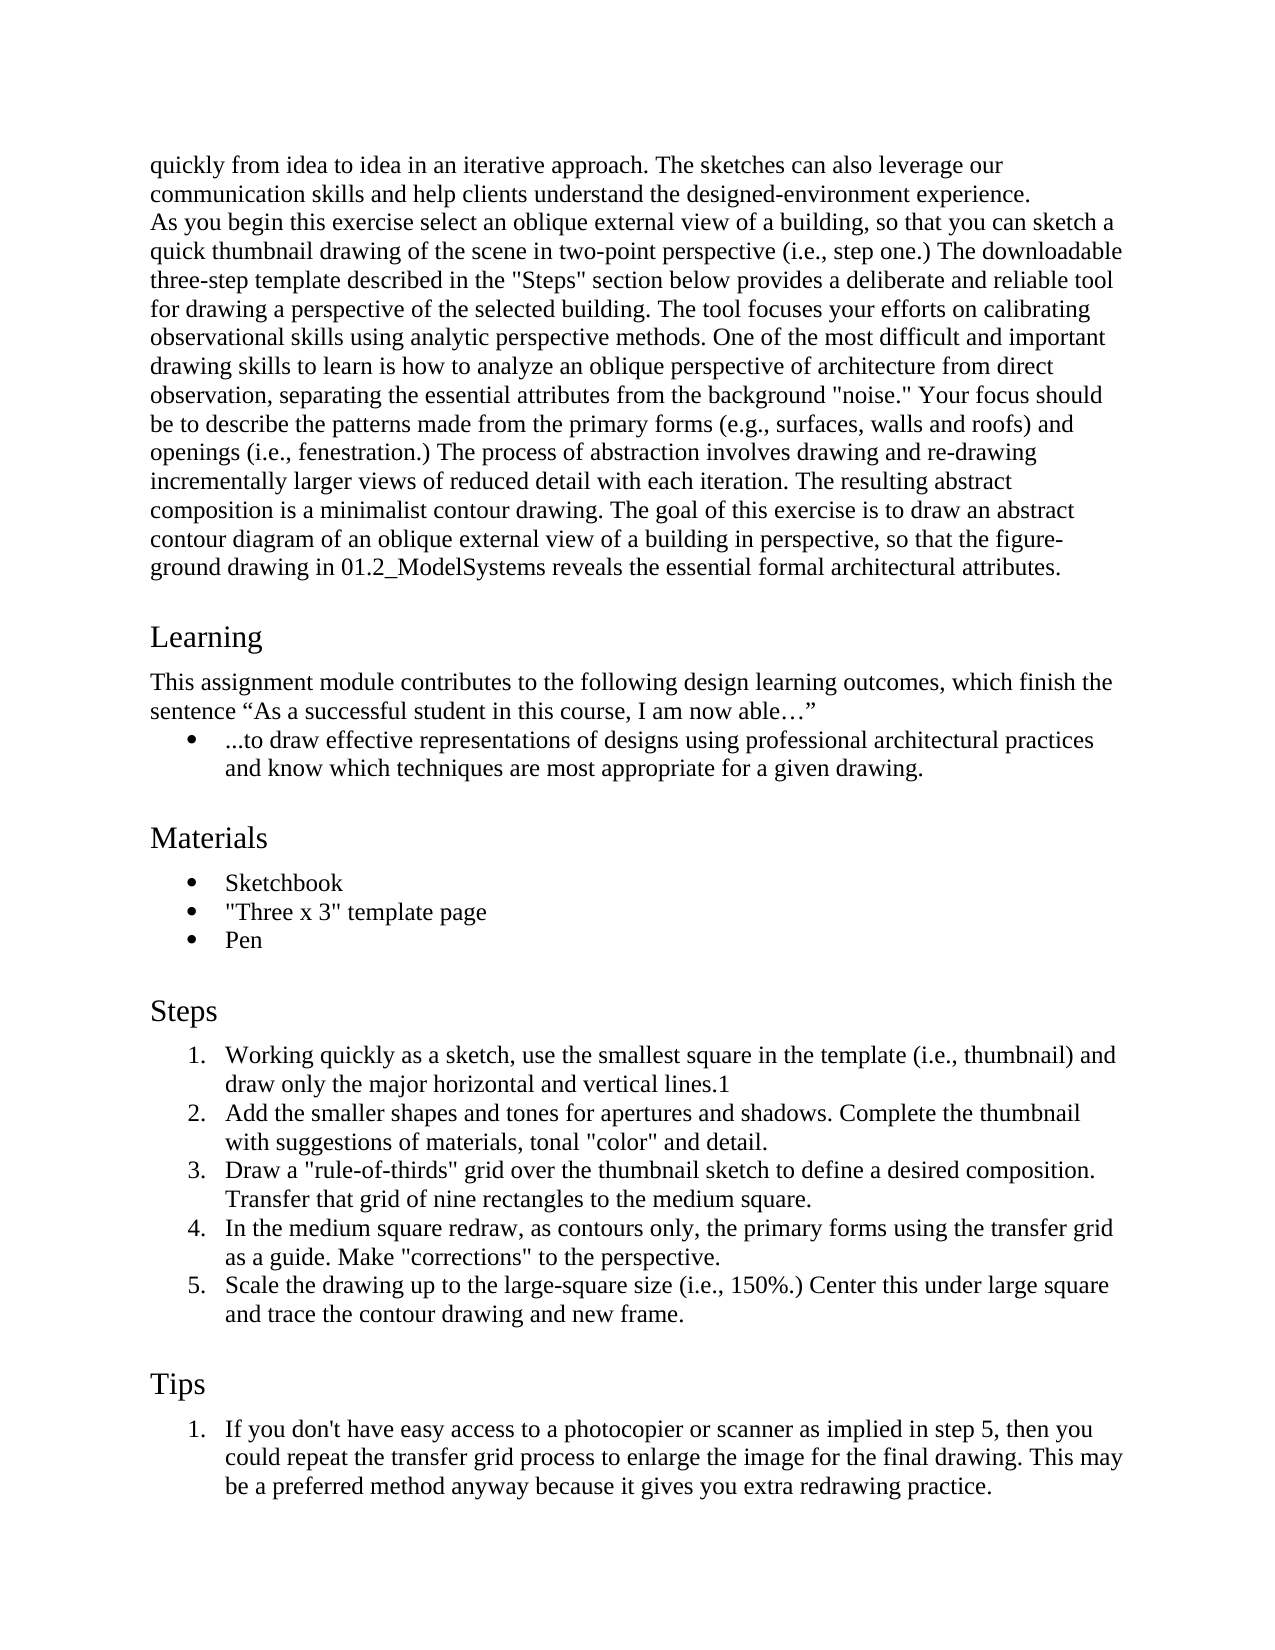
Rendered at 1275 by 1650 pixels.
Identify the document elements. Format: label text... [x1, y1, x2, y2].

list Scale the drawing up to the large-square size (i.e., 150%.) Center this under large square and trace the contour drawing and new frame. [187, 1270, 1125, 1328]
list Working quickly as a sketch, use the smallest square in the template (i.e., thumbnail) and draw only the major horizontal and vertical lines.1 [187, 1040, 1125, 1098]
subtitle Steps [150, 992, 1125, 1028]
subtitle Tips [150, 1365, 1125, 1401]
list Draw a "rule-of-thirds" grid over the thumbnail sketch to define a desired composition. Transfer that grid of nine rectangles to the medium square. [187, 1155, 1125, 1213]
list In the medium square redraw, as contours only, the primary forms using the transfer grid as a guide. Make "corrections" to the perspective. [187, 1213, 1125, 1270]
list "Three x 3" template page [187, 897, 1125, 926]
subtitle Materials [150, 820, 1125, 856]
list Add the smaller shapes and tones for apertures and shadows. Complete the thumbnail with suggestions of materials, tonal "color" and detail. [187, 1098, 1125, 1155]
subtitle Learning [150, 619, 1125, 655]
list Sketchbook [187, 868, 1125, 897]
list ...to draw effective representations of designs using professional architectural practices and know which techniques are most appropriate for a given drawing. [187, 725, 1125, 782]
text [150, 150, 1125, 207]
list Pen [187, 926, 1125, 954]
text This assignment module contributes to the following design learning outcomes, which finish the sentence “As a successful student in this course, I am now able…” [150, 667, 1125, 725]
text As you begin this exercise select an oblique external view of a building, so that you can sketch a quick thumbnail drawing of the scene in two-point perspective (i.e., step one.) The downloadable three-step template described in the "Steps" section below provides a deliberate and reliable tool for drawing a perspective of the selected building. The tool focuses your efforts on calibrating observational skills using analytic perspective methods. One of the most difficult and important drawing skills to learn is how to analyze an oblique perspective of architecture from direct observation, separating the essential attributes from the background "noise." Your focus should be to describe the patterns made from the primary forms (e.g., surfaces, walls and roofs) and openings (i.e., fenestration.) The process of abstraction involves drawing and re-drawing incrementally larger views of reduced detail with each iteration. The resulting abstract composition is a minimalist contour drawing. The goal of this exercise is to draw an abstract contour diagram of an oblique external view of a building in perspective, so that the figure-ground drawing in 01.2_ModelSystems reveals the essential formal architectural attributes. [150, 207, 1125, 581]
list If you don't have easy access to a photocopier or scanner as implied in step 5, then you could repeat the transfer grid process to enlarge the image for the final drawing. This may be a preferred method anyway because it gives you extra redrawing practice. [187, 1414, 1125, 1500]
